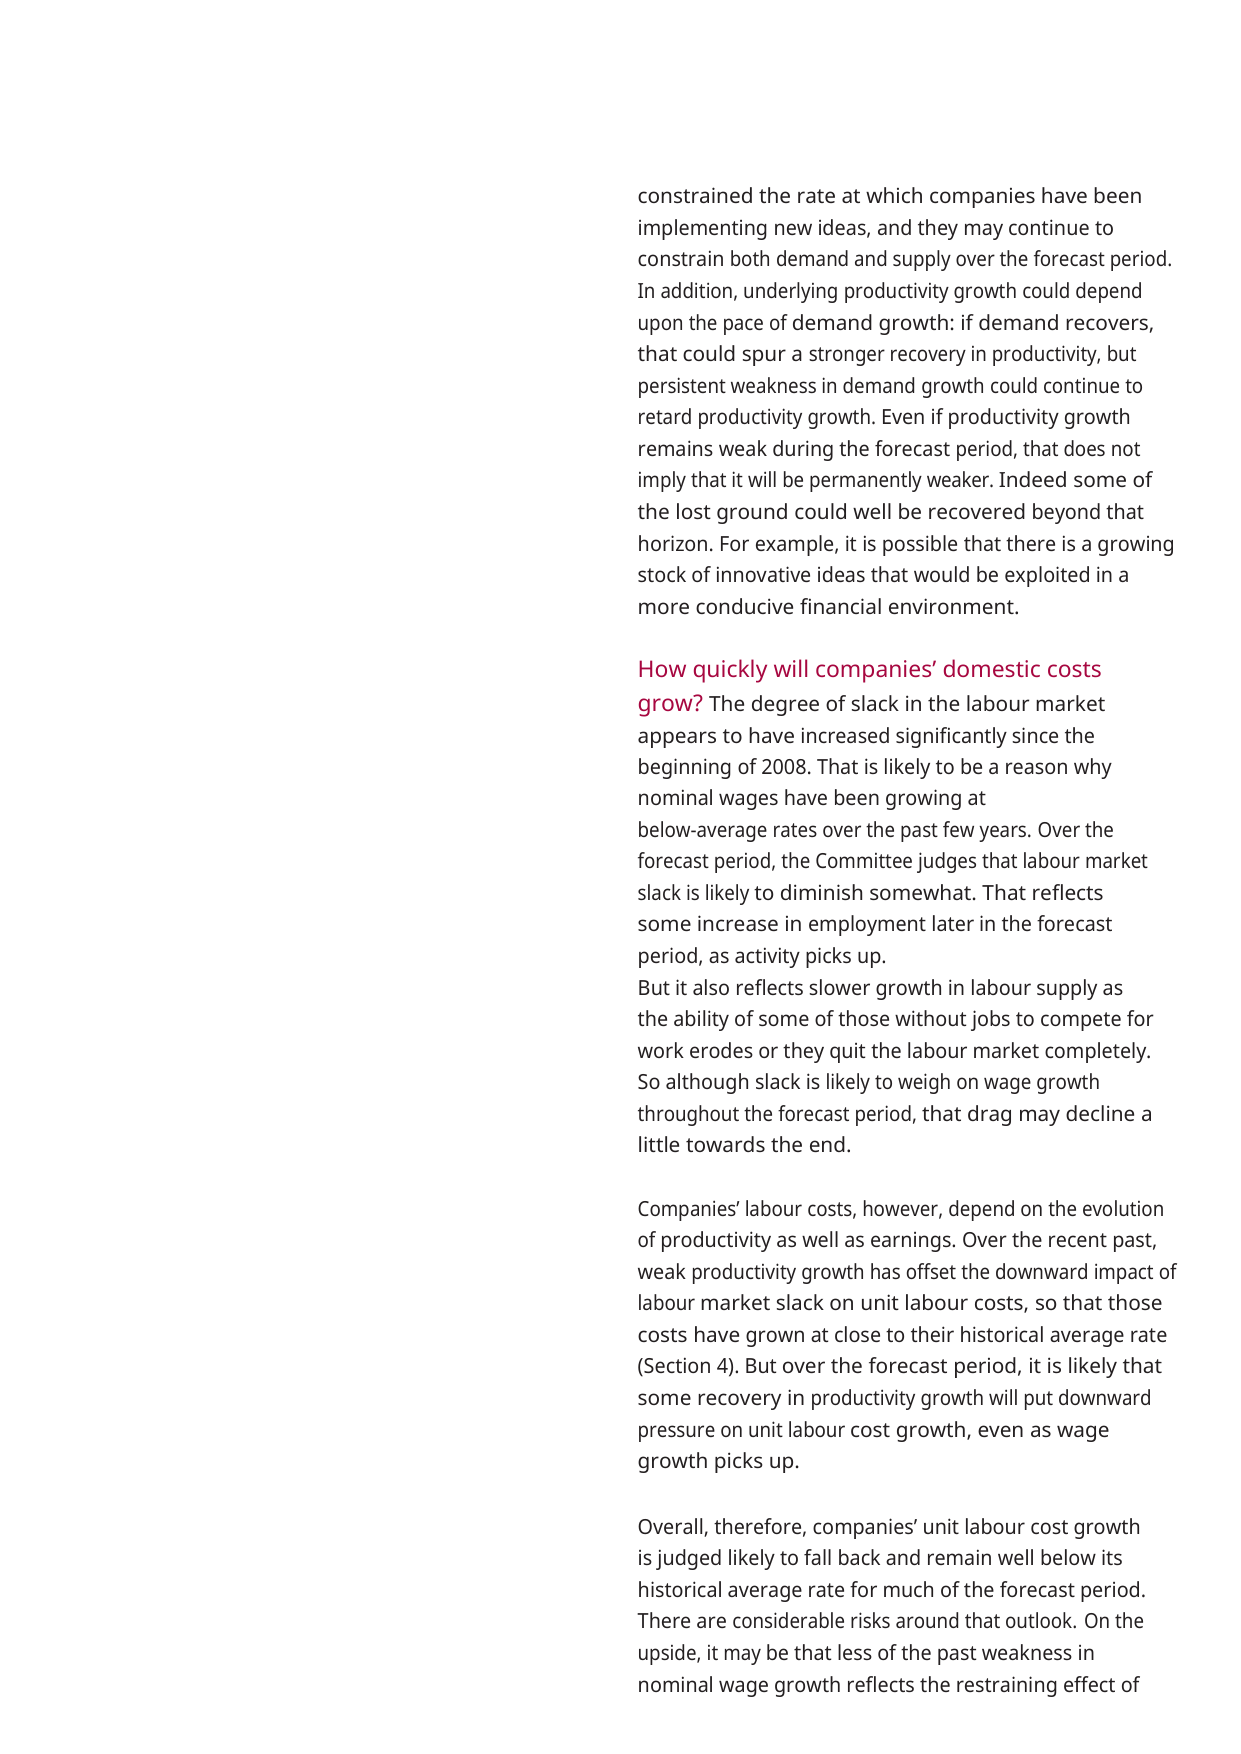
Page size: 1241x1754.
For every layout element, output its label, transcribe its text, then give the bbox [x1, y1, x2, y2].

text constrained the rate at which companies have been implementing new ideas, and they may continue to constrain both demand and supply over the forecast period. In addition, underlying productivity growth could depend upon the pace of demand growth: if demand recovers, that could spur a stronger recovery in productivity, but persistent weakness in demand growth could continue to retard productivity growth. Even if productivity growth remains weak during the forecast period, that does not imply that it will be permanently weaker. Indeed some of the lost ground could well be recovered beyond that horizon. For example, it is possible that there is a growing stock of innovative ideas that would be exploited in a more conducive financial environment. [637, 181, 1180, 620]
text below-average rates over the past few years. Over the forecast period, the Committee judges that labour market slack is likely to diminish somewhat. That reflects some increase in employment later in the forecast period, as activity picks up. [637, 815, 1158, 969]
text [637, 1512, 1151, 1698]
text How quickly will companies’ domestic costs grow? The degree of slack in the labour market appears to have increased significantly since the beginning of 2008. That is likely to be a reason why nominal wages have been growing at [637, 652, 1151, 812]
text But it also reflects slower growth in labour supply as the ability of some of those without jobs to compete for work erodes or they quit the labour market completely. So although slack is likely to weigh on wage growth throughout the forecast period, that drag may decline a little towards the end. [637, 973, 1158, 1159]
text Companies’ labour costs, however, depend on the evolution of productivity as well as earnings. Over the recent past, weak productivity growth has offset the downward impact of labour market slack on unit labour costs, so that those costs have grown at close to their historical average rate (Section 4). But over the forecast period, it is likely that some recovery in productivity growth will put downward pressure on unit labour cost growth, even as wage growth picks up. [637, 1194, 1180, 1475]
